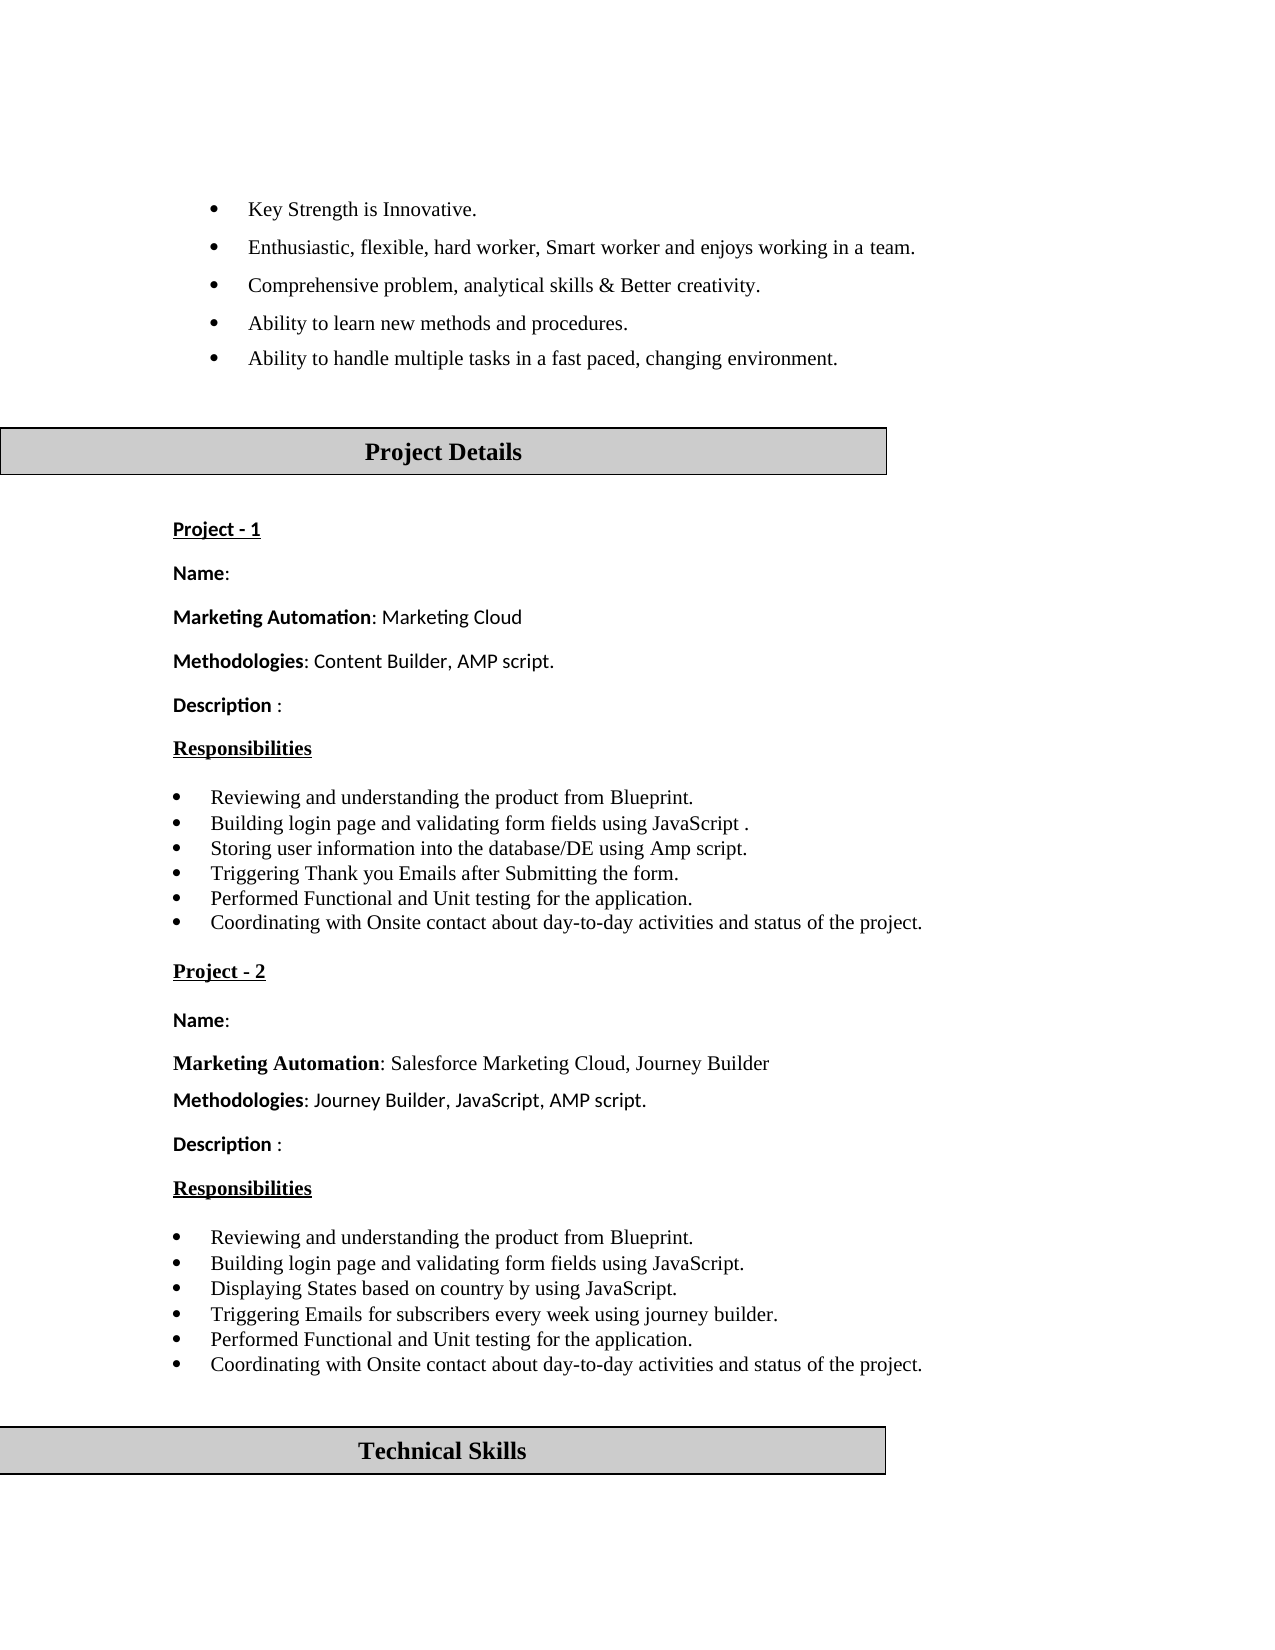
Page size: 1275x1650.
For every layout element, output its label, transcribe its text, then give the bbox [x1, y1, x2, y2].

list Reviewing and understanding the product from Blueprint. [173, 784, 1125, 810]
list Coordinating with Onsite contact about day-to-day activities and status of the project. [173, 1351, 1125, 1377]
list Comprehensive problem, analytical skills & Better creativity. [210, 273, 1125, 297]
list Displaying States based on country by using JavaScript. [173, 1275, 1125, 1301]
list Triggering Emails for subscribers every week using journey builder. [173, 1301, 1125, 1326]
text Marketing Automation: Salesforce Marketing Cloud, Journey Builder [173, 1051, 1125, 1075]
list Building login page and validating form fields using JavaScript. [173, 1249, 1125, 1275]
list Coordinating with Onsite contact about day-to-day activities and status of the project. [173, 910, 1125, 934]
list Performed Functional and Unit testing for the application. [173, 1326, 1125, 1351]
list Building login page and validating form fields using JavaScript . [173, 810, 1125, 835]
list Enthusiastic, flexible, hard worker, Smart worker and enjoys working in a team. [210, 235, 1125, 259]
text Methodologies: Journey Builder, JavaScript, AMP script. [173, 1088, 1125, 1113]
text Name: [173, 560, 1125, 585]
list Key Strength is Innovative. [210, 197, 1125, 221]
text Methodologies: Content Builder, AMP script. [173, 648, 1125, 673]
text Project - 1 [173, 516, 1125, 541]
subtitle Project - 2 [173, 959, 1125, 983]
text Description : [173, 1132, 1125, 1157]
subtitle Responsibilities [173, 736, 1125, 760]
subtitle Responsibilities [173, 1176, 1125, 1200]
list Performed Functional and Unit testing for the application. [173, 885, 1125, 910]
text Description : [173, 692, 1125, 718]
list Ability to handle multiple tasks in a fast paced, changing environment. [210, 346, 1125, 370]
text Name: [173, 1007, 1125, 1032]
text Marketing Automation: Marketing Cloud [173, 604, 1125, 629]
list Ability to learn new methods and procedures. [210, 311, 1125, 335]
list Storing user information into the database/DE using Amp script. [173, 835, 1125, 861]
list Reviewing and understanding the product from Blueprint. [173, 1224, 1125, 1249]
list Triggering Thank you Emails after Submitting the form. [173, 861, 1125, 885]
